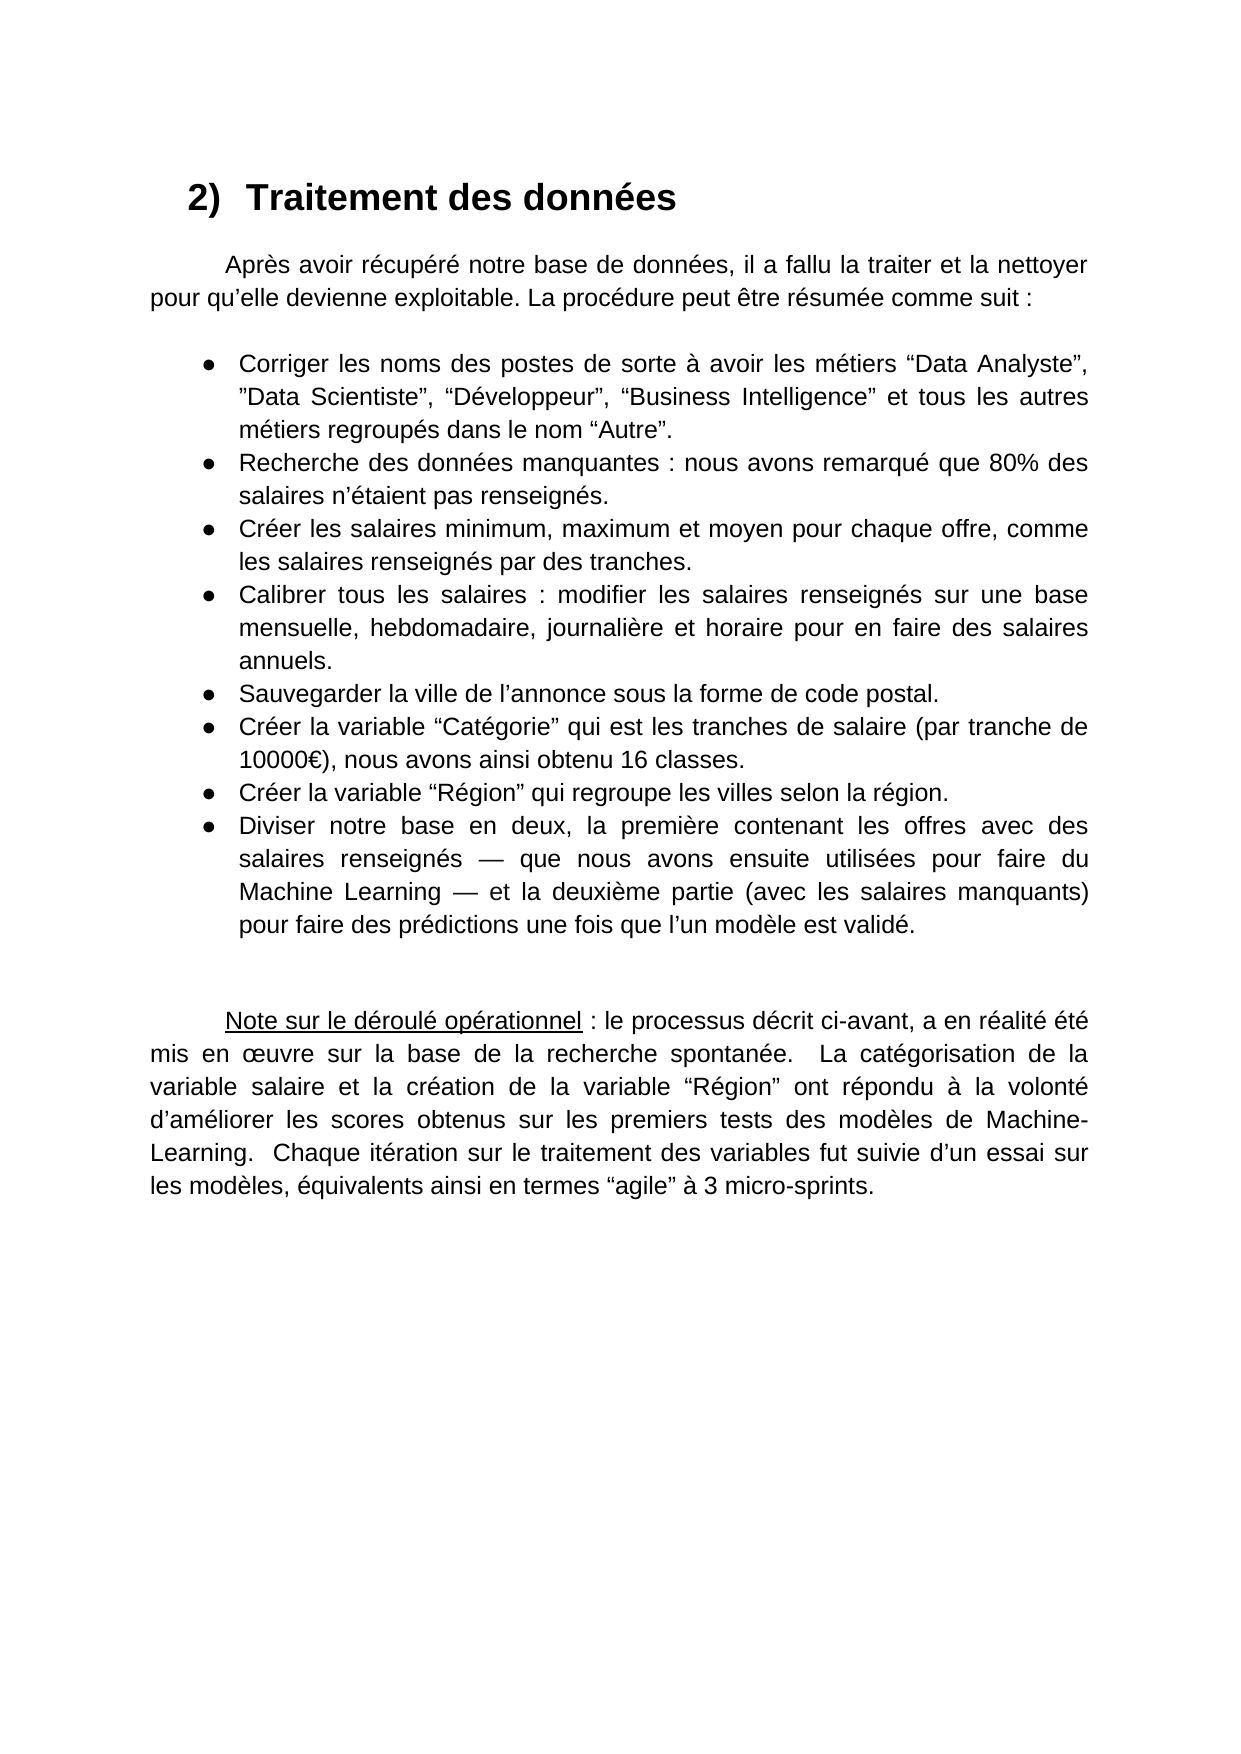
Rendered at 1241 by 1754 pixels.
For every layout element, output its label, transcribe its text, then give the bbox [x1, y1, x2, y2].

list Créer la variable “Catégorie” qui est les tranches de salaire (par tranche de 10000€), nous avons ainsi obtenu 16 classes. [201, 712, 1090, 774]
list Sauvegarder la ville de l’annonce sous la forme de code postal. [201, 679, 1090, 708]
list Diviser notre base en deux, la première contenant les offres avec des salaires renseignés — que nous avons ensuite utilisées pour faire du Machine Learning — et la deuxième partie (avec les salaires manquants) pour faire des prédictions une fois que l’un modèle est validé. [201, 811, 1090, 939]
list Traitement des données [187, 175, 1090, 218]
list Créer la variable “Région” qui regroupe les villes selon la région. [201, 778, 1090, 807]
text Note sur le déroulé opérationnel : le processus décrit ci-avant, a en réalité été mis en œuvre sur la base de la recherche spontanée. La catégorisation de la variable salaire et la création de la variable “Région” ont répondu à la volonté d’améliorer les scores obtenus sur les premiers tests des modèles de Machine-Learning. Chaque itération sur le traitement des variables fut suivie d’un essai sur les modèles, équivalents ainsi en termes “agile” à 3 micro-sprints. [150, 1006, 1090, 1200]
text Après avoir récupéré notre base de données, il a fallu la traiter et la nettoyer pour qu’elle devienne exploitable. La procédure peut être résumée comme suit : [150, 249, 1090, 311]
list Recherche des données manquantes : nous avons remarqué que 80% des salaires n’étaient pas renseignés. [201, 448, 1090, 509]
list Créer les salaires minimum, maximum et moyen pour chaque offre, comme les salaires renseignés par des tranches. [201, 514, 1090, 576]
list Corriger les noms des postes de sorte à avoir les métiers “Data Analyste”, ”Data Scientiste”, “Développeur”, “Business Intelligence” et tous les autres métiers regroupés dans le nom “Autre”. [201, 349, 1090, 443]
list Calibrer tous les salaires : modifier les salaires renseignés sur une base mensuelle, hebdomadaire, journalière et horaire pour en faire des salaires annuels. [201, 580, 1090, 674]
